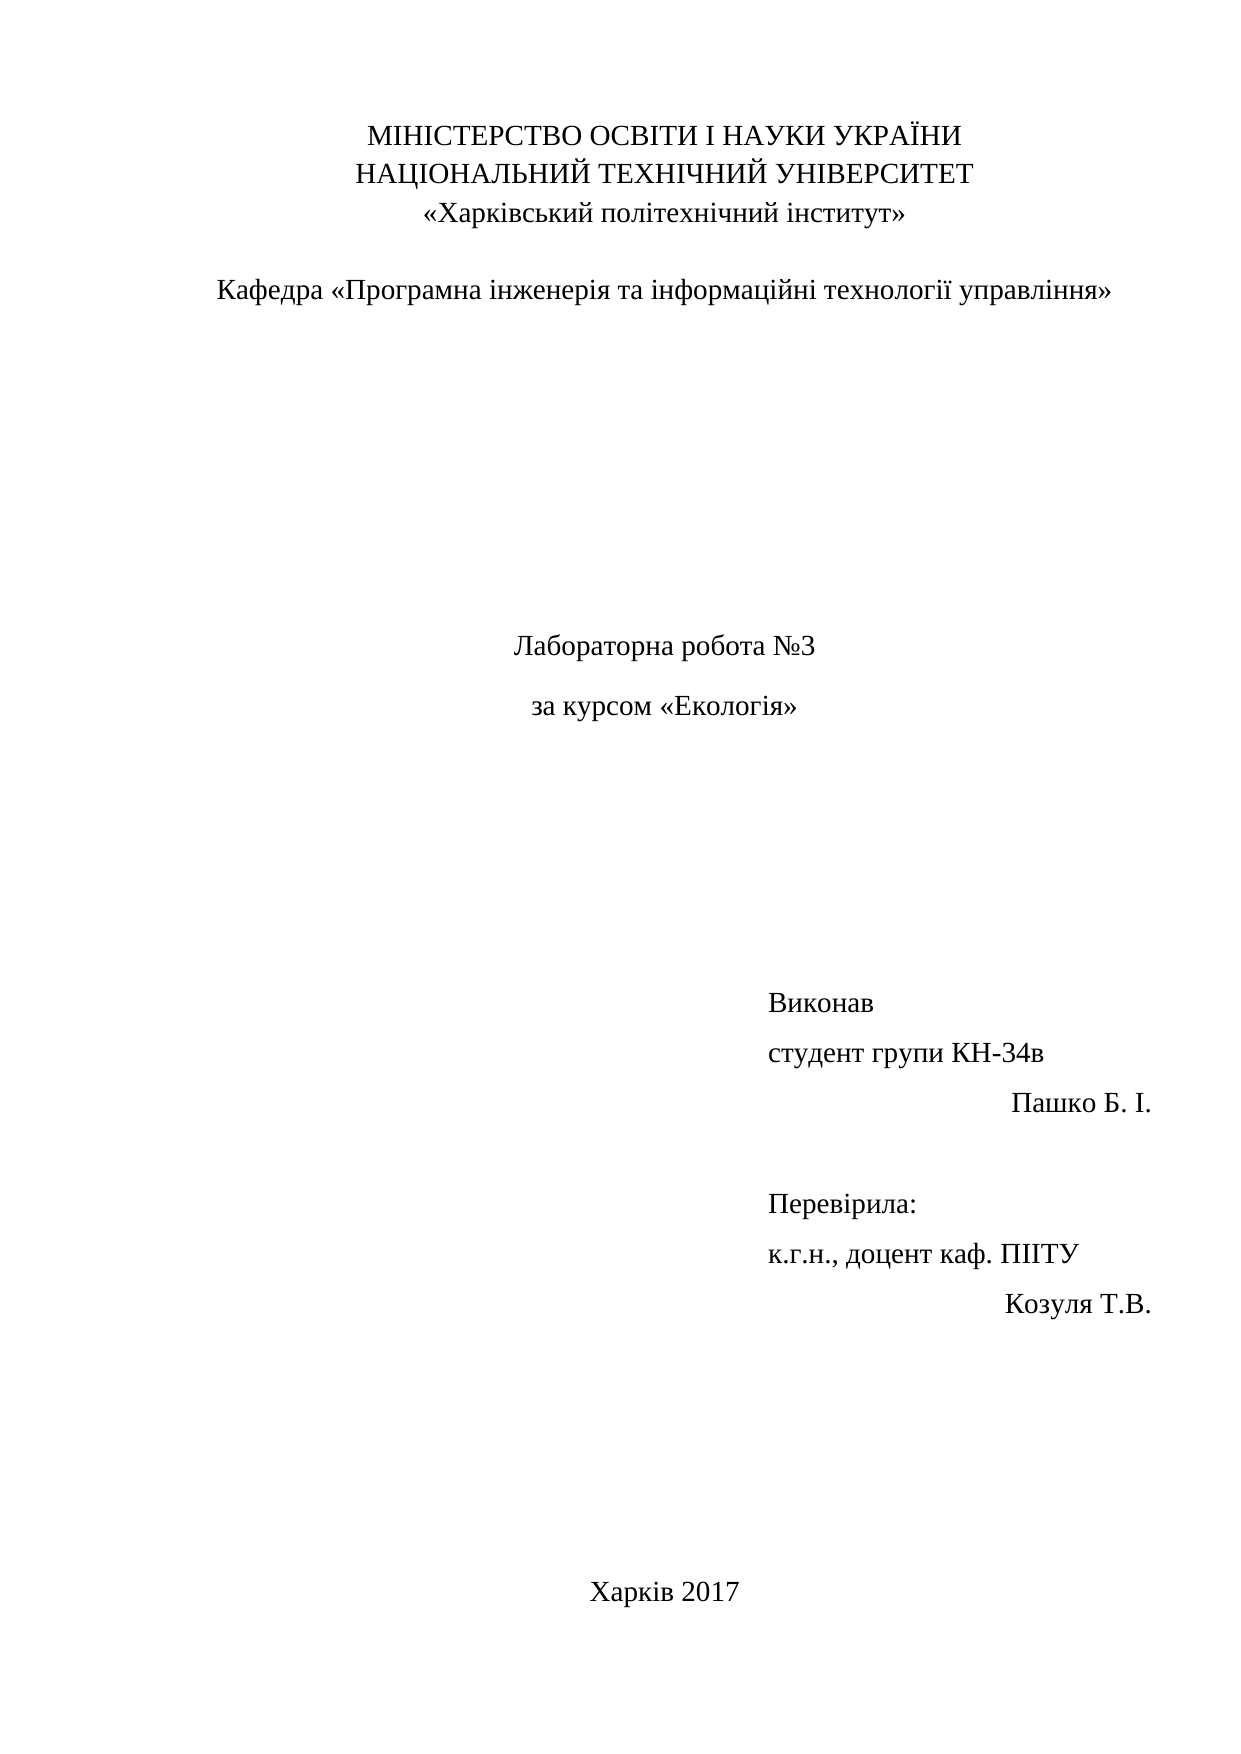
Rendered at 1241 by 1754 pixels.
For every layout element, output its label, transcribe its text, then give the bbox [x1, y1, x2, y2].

text Харків 2017 [177, 1574, 1152, 1608]
text Виконав [768, 985, 1152, 1018]
text Перевірила: [768, 1186, 1152, 1219]
text студент групи КН-34в [768, 1035, 1152, 1069]
text МІНІСТЕРСТВО ОСВІТИ І НАУКИ УКРАЇНИ [177, 118, 1152, 152]
text НАЦІОНАЛЬНИЙ ТЕХНІЧНИЙ УНІВЕРСИТЕТ [177, 157, 1152, 190]
text за курсом «Екологія» [177, 688, 1152, 721]
text Пашко Б. І. [827, 1085, 1152, 1119]
text Лабораторна робота №3 [177, 628, 1152, 662]
text Козуля Т.В. [768, 1287, 1152, 1320]
text Кафедра «Програмна інженерія та інформаційні технології управління» [177, 272, 1152, 306]
text к.г.н., доцент каф. ПІІТУ [768, 1236, 1152, 1270]
text «Харківський політехнічний інститут» [177, 195, 1152, 229]
